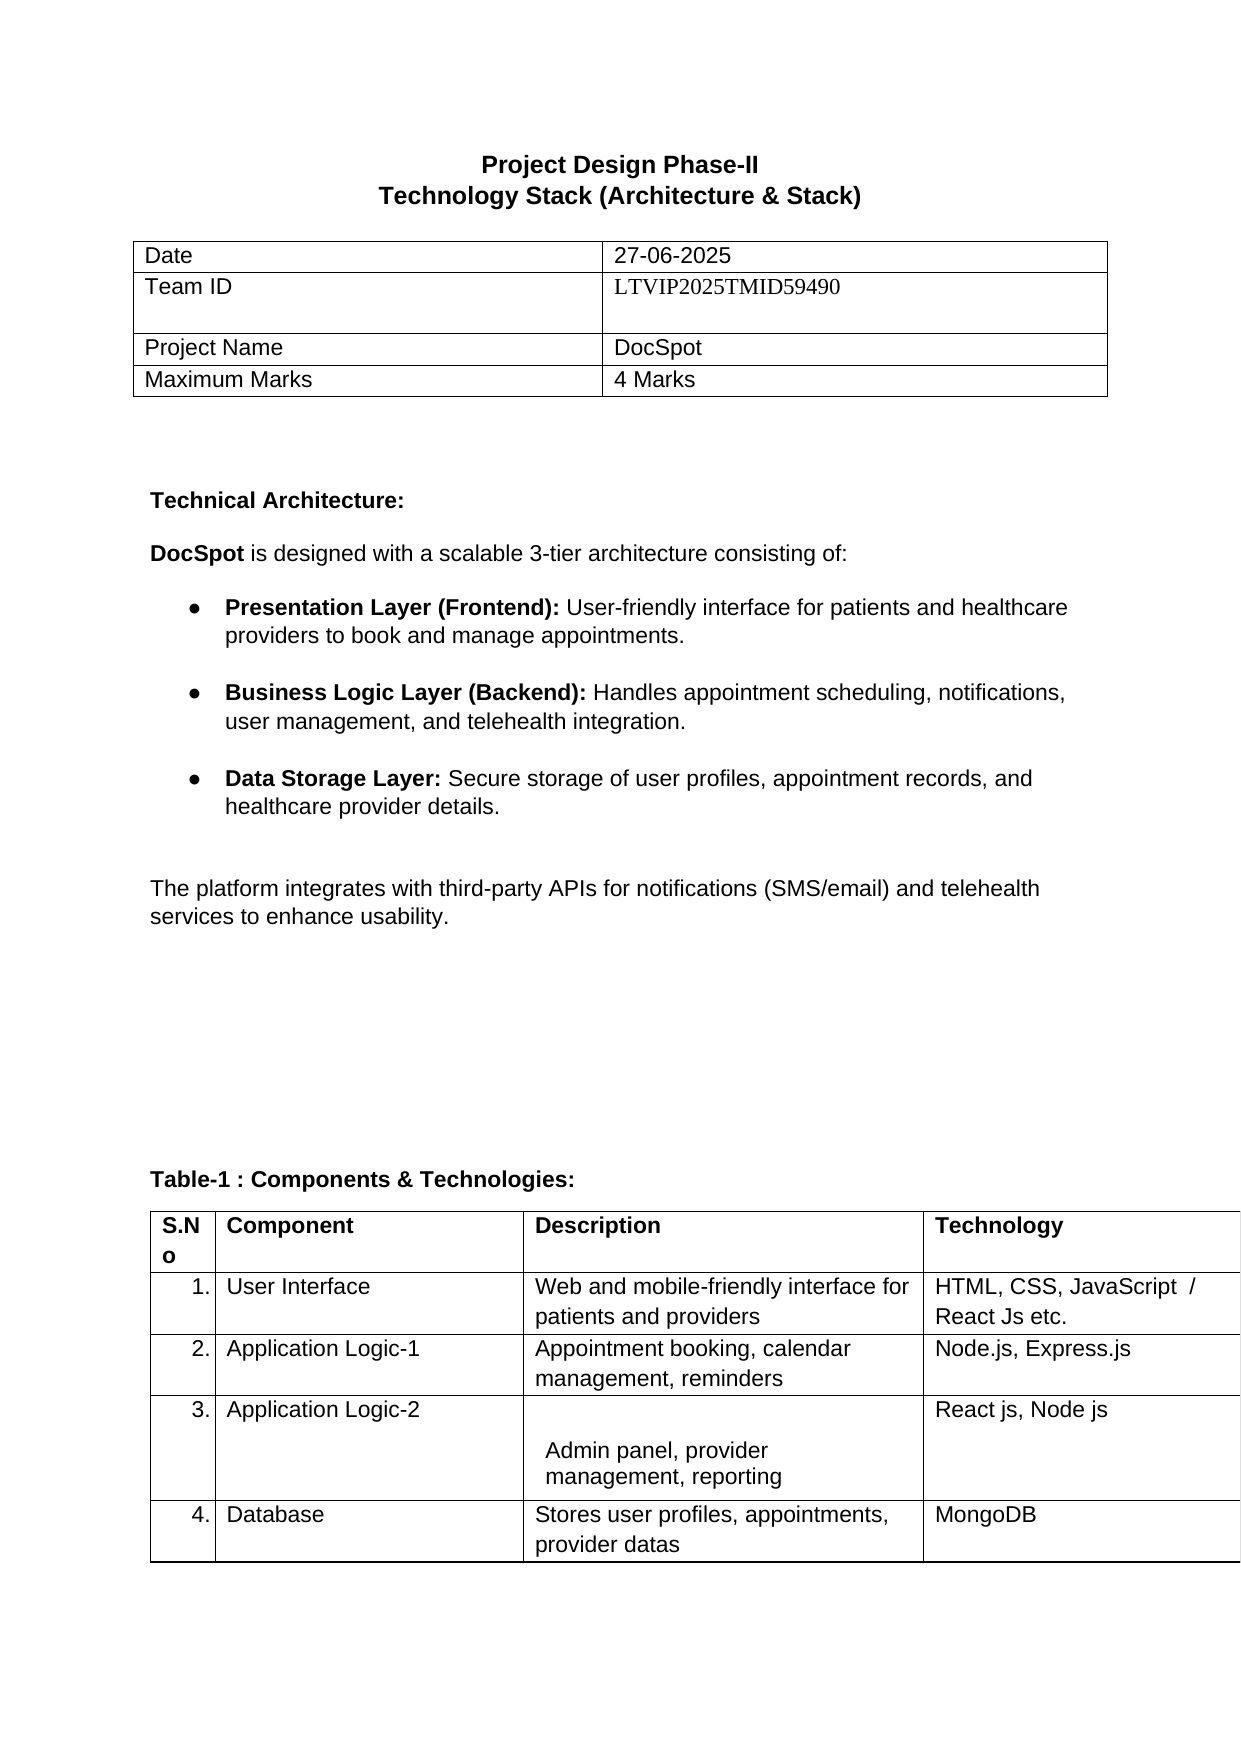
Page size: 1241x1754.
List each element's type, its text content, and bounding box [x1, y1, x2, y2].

table_cell [151, 1396, 215, 1500]
text Table-1 : Components & Technologies: [150, 1166, 1090, 1192]
table_cell MongoDB [924, 1501, 1240, 1561]
table_cell 4 Marks [603, 366, 1107, 396]
table_header 27-06-2025 [603, 242, 1107, 272]
text DocSpot is designed with a scalable 3-tier architecture consisting of: [150, 540, 1090, 567]
table_cell Node.js, Express.js [924, 1335, 1240, 1395]
text Project Design Phase-II [150, 150, 1090, 179]
table_cell [151, 1501, 215, 1561]
table_cell HTML, CSS, JavaScript / React Js etc. [924, 1273, 1240, 1333]
table_cell DocSpot [603, 334, 1107, 364]
table_header Technology [924, 1212, 1240, 1272]
text Technical Architecture: [150, 487, 1090, 513]
list Presentation Layer (Frontend): User-friendly interface for patients and healthcare providers to book and manage appointments. [187, 594, 1090, 677]
table_cell Web and mobile-friendly interface for patients and providers [524, 1273, 923, 1333]
table_cell Team ID [134, 273, 602, 333]
table_cell Application Logic-2 [216, 1396, 523, 1500]
table_cell Maximum Marks [134, 366, 602, 396]
text The platform integrates with third-party APIs for notifications (SMS/email) and telehealth services to enhance usability. [150, 875, 1090, 929]
table_cell Database [216, 1501, 523, 1561]
list Business Logic Layer (Backend): Handles appointment scheduling, notifications, user management, and telehealth integration. [187, 679, 1090, 762]
table_header Description [524, 1212, 923, 1272]
table_cell React js, Node js [924, 1396, 1240, 1500]
table_cell [524, 1396, 923, 1500]
table_cell [151, 1273, 215, 1333]
table_cell [151, 1335, 215, 1395]
text Technology Stack (Architecture & Stack) [150, 181, 1090, 210]
table_cell User Interface [216, 1273, 523, 1333]
table_header Date [134, 242, 602, 272]
table_cell LTVIP2025TMID59490 [603, 273, 1107, 333]
table_cell Project Name [134, 334, 602, 364]
table_cell Application Logic-1 [216, 1335, 523, 1395]
table_header S.No [151, 1212, 215, 1272]
table_header Component [216, 1212, 523, 1272]
table_cell Appointment booking, calendar management, reminders [524, 1335, 923, 1395]
table_cell Stores user profiles, appointments, provider datas [524, 1501, 923, 1561]
list Data Storage Layer: Secure storage of user profiles, appointment records, and healthcare provider details. [187, 764, 1090, 848]
